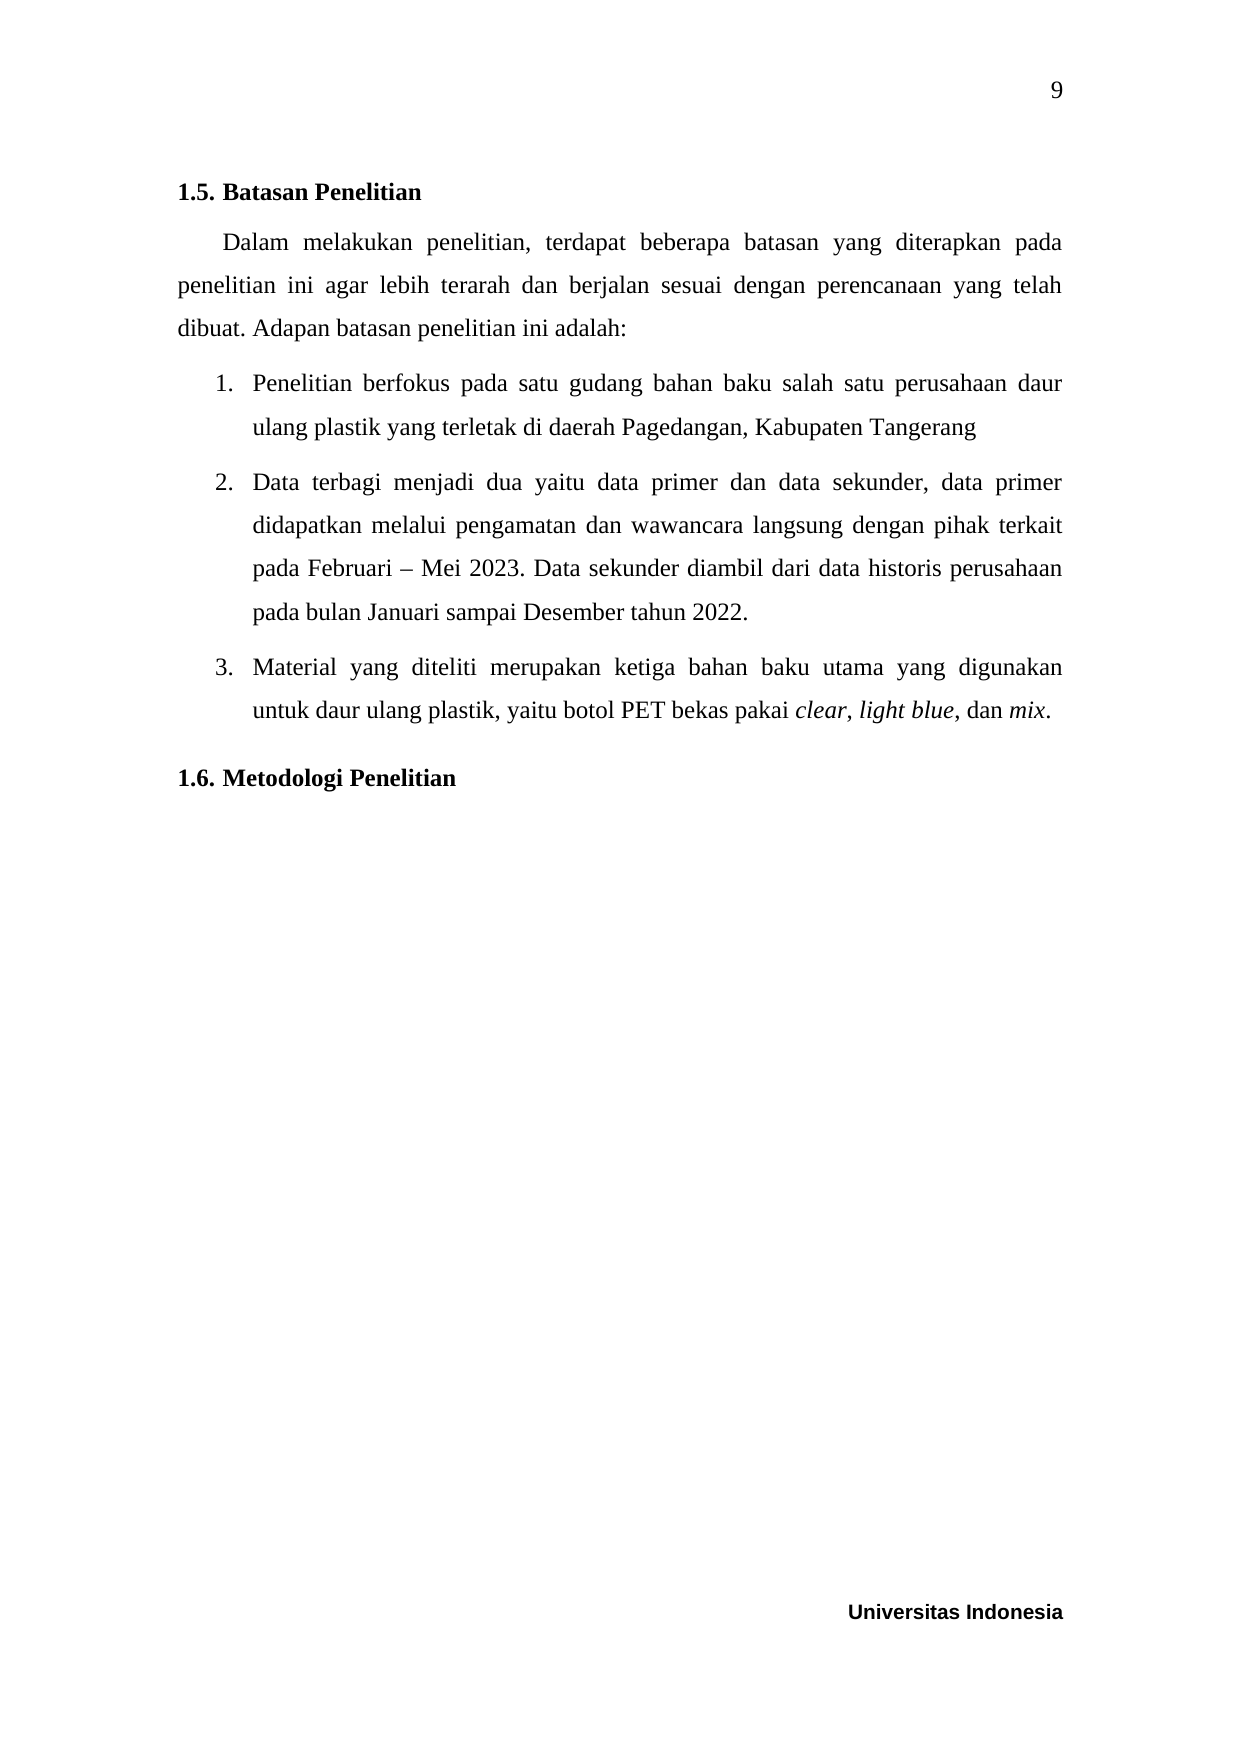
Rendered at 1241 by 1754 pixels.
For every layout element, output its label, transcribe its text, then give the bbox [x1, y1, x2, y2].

list Material yang diteliti merupakan ketiga bahan baku utama yang digunakan untuk daur ulang plastik, yaitu botol PET bekas pakai clear, light blue, dan mix. [215, 652, 1063, 724]
subtitle Batasan Penelitian [177, 177, 1063, 206]
list Data terbagi menjadi dua yaitu data primer dan data sekunder, data primer didapatkan melalui pengamatan dan wawancara langsung dengan pihak terkait pada Februari – Mei 2023. Data sekunder diambil dari data historis perusahaan pada bulan Januari sampai Desember tahun 2022. [215, 467, 1063, 625]
subtitle Metodologi Penelitian [177, 763, 1063, 792]
list Penelitian berfokus pada satu gudang bahan baku salah satu perusahaan daur ulang plastik yang terletak di daerah Pagedangan, Kabupaten Tangerang [215, 368, 1063, 440]
text Dalam melakukan penelitian, terdapat beberapa batasan yang diterapkan pada penelitian ini agar lebih terarah dan berjalan sesuai dengan perencanaan yang telah dibuat. Adapan batasan penelitian ini adalah: [177, 227, 1063, 342]
